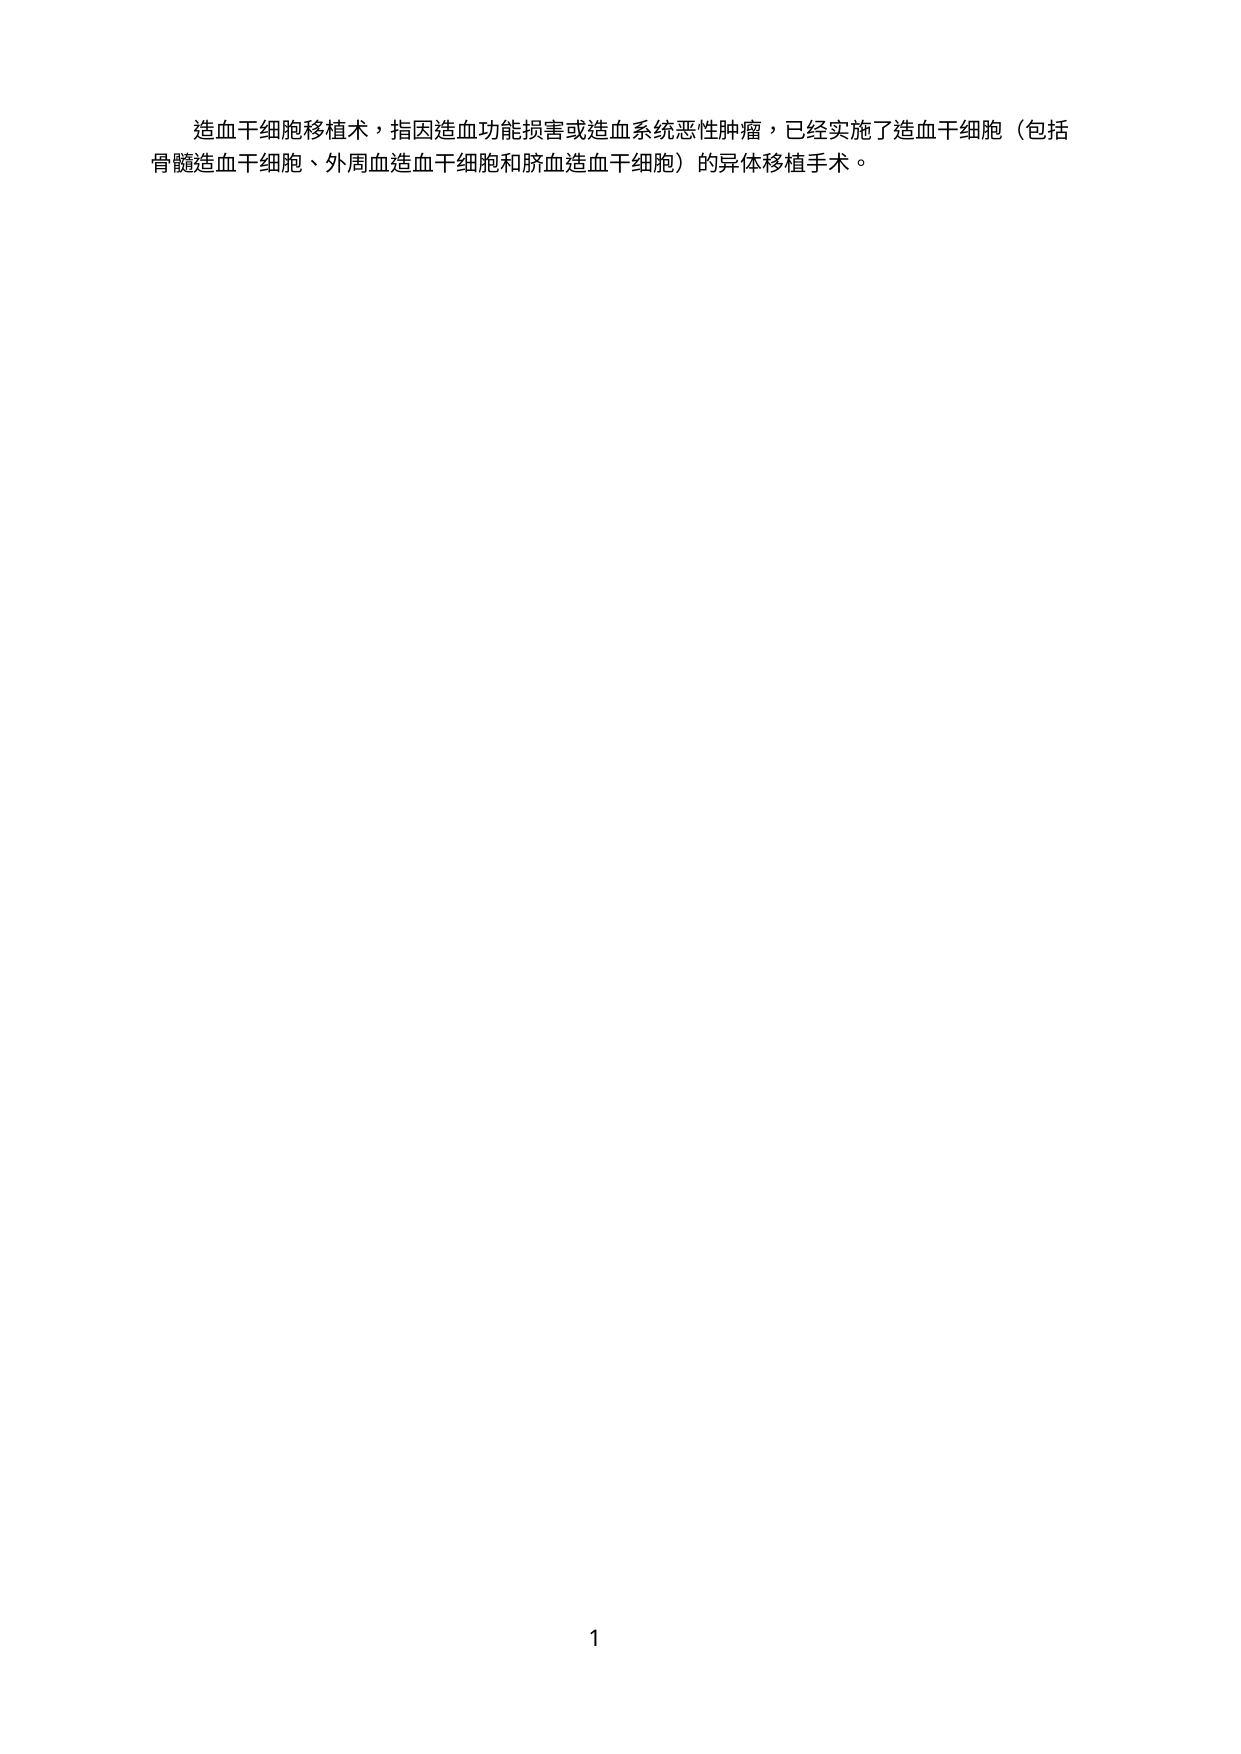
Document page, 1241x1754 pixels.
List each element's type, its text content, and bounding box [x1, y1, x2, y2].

text 造血干细胞移植术，指因造血功能损害或造血系统恶性肿瘤，已经实施了造血干细胞（包括骨髓造血干细胞、外周血造血干细胞和脐血造血干细胞）的异体移植手术。 [150, 114, 1070, 178]
